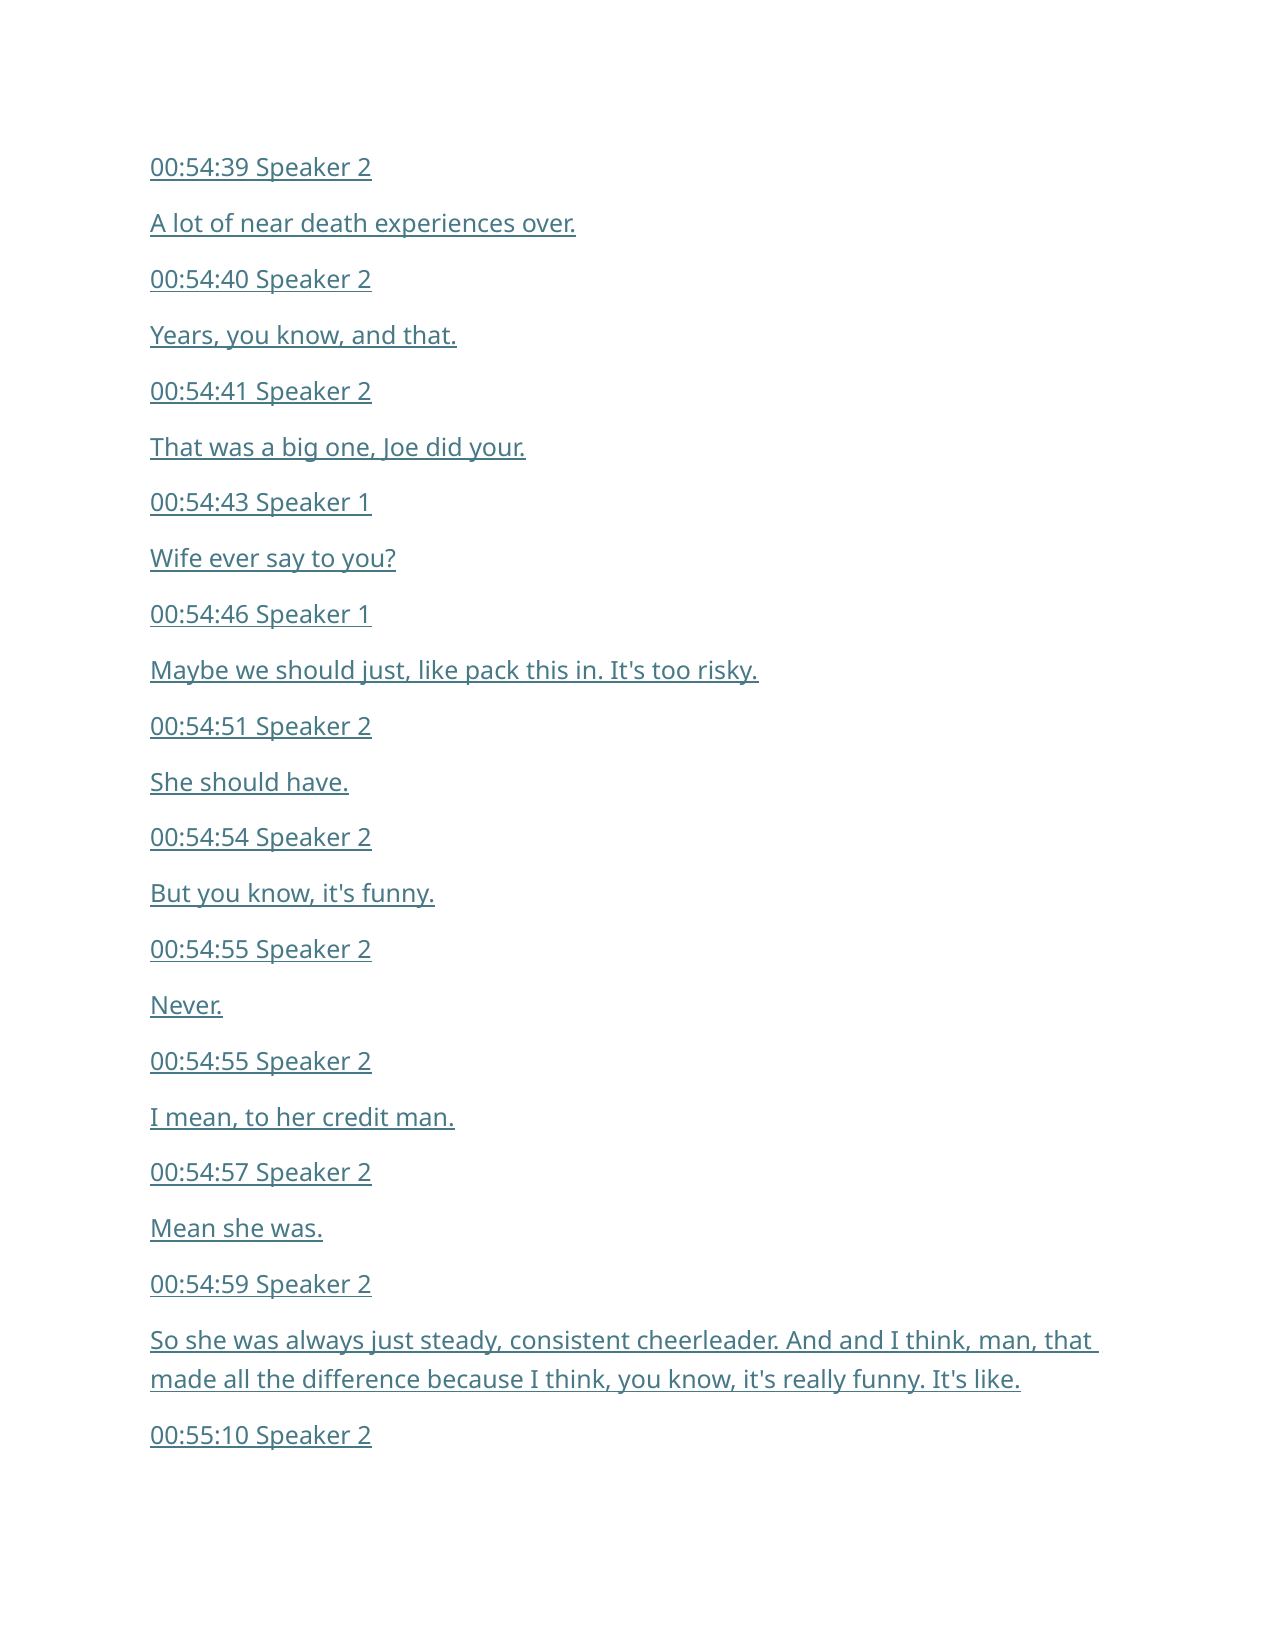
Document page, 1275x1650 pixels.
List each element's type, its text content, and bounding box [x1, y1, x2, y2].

text 00:54:43 Speaker 1 [150, 485, 1125, 519]
text 00:54:46 Speaker 1 [150, 597, 1125, 631]
text 00:54:39 Speaker 2 [150, 150, 1125, 184]
text Wife ever say to you? [150, 541, 1125, 575]
text That was a big one, Joe did your. [150, 429, 1125, 463]
text Mean she was. [150, 1211, 1125, 1245]
text Maybe we should just, like pack this in. It's too risky. [150, 652, 1125, 687]
text 00:55:10 Speaker 2 [150, 1417, 1125, 1452]
text I mean, to her credit man. [150, 1099, 1125, 1133]
text She should have. [150, 764, 1125, 798]
text 00:54:54 Speaker 2 [150, 820, 1125, 854]
text 00:54:51 Speaker 2 [150, 708, 1125, 742]
text But you know, it's funny. [150, 876, 1125, 910]
text A lot of near death experiences over. [150, 206, 1125, 240]
text Years, you know, and that. [150, 317, 1125, 352]
text So she was always just steady, consistent cheerleader. And and I think, man, that made all the difference because I think, you know, it's really funny. It's like. [150, 1322, 1125, 1396]
text 00:54:55 Speaker 2 [150, 1043, 1125, 1077]
text 00:54:41 Speaker 2 [150, 373, 1125, 407]
text 00:54:55 Speaker 2 [150, 932, 1125, 966]
text Never. [150, 987, 1125, 1022]
text 00:54:57 Speaker 2 [150, 1155, 1125, 1189]
text 00:54:59 Speaker 2 [150, 1267, 1125, 1301]
text 00:54:40 Speaker 2 [150, 262, 1125, 296]
